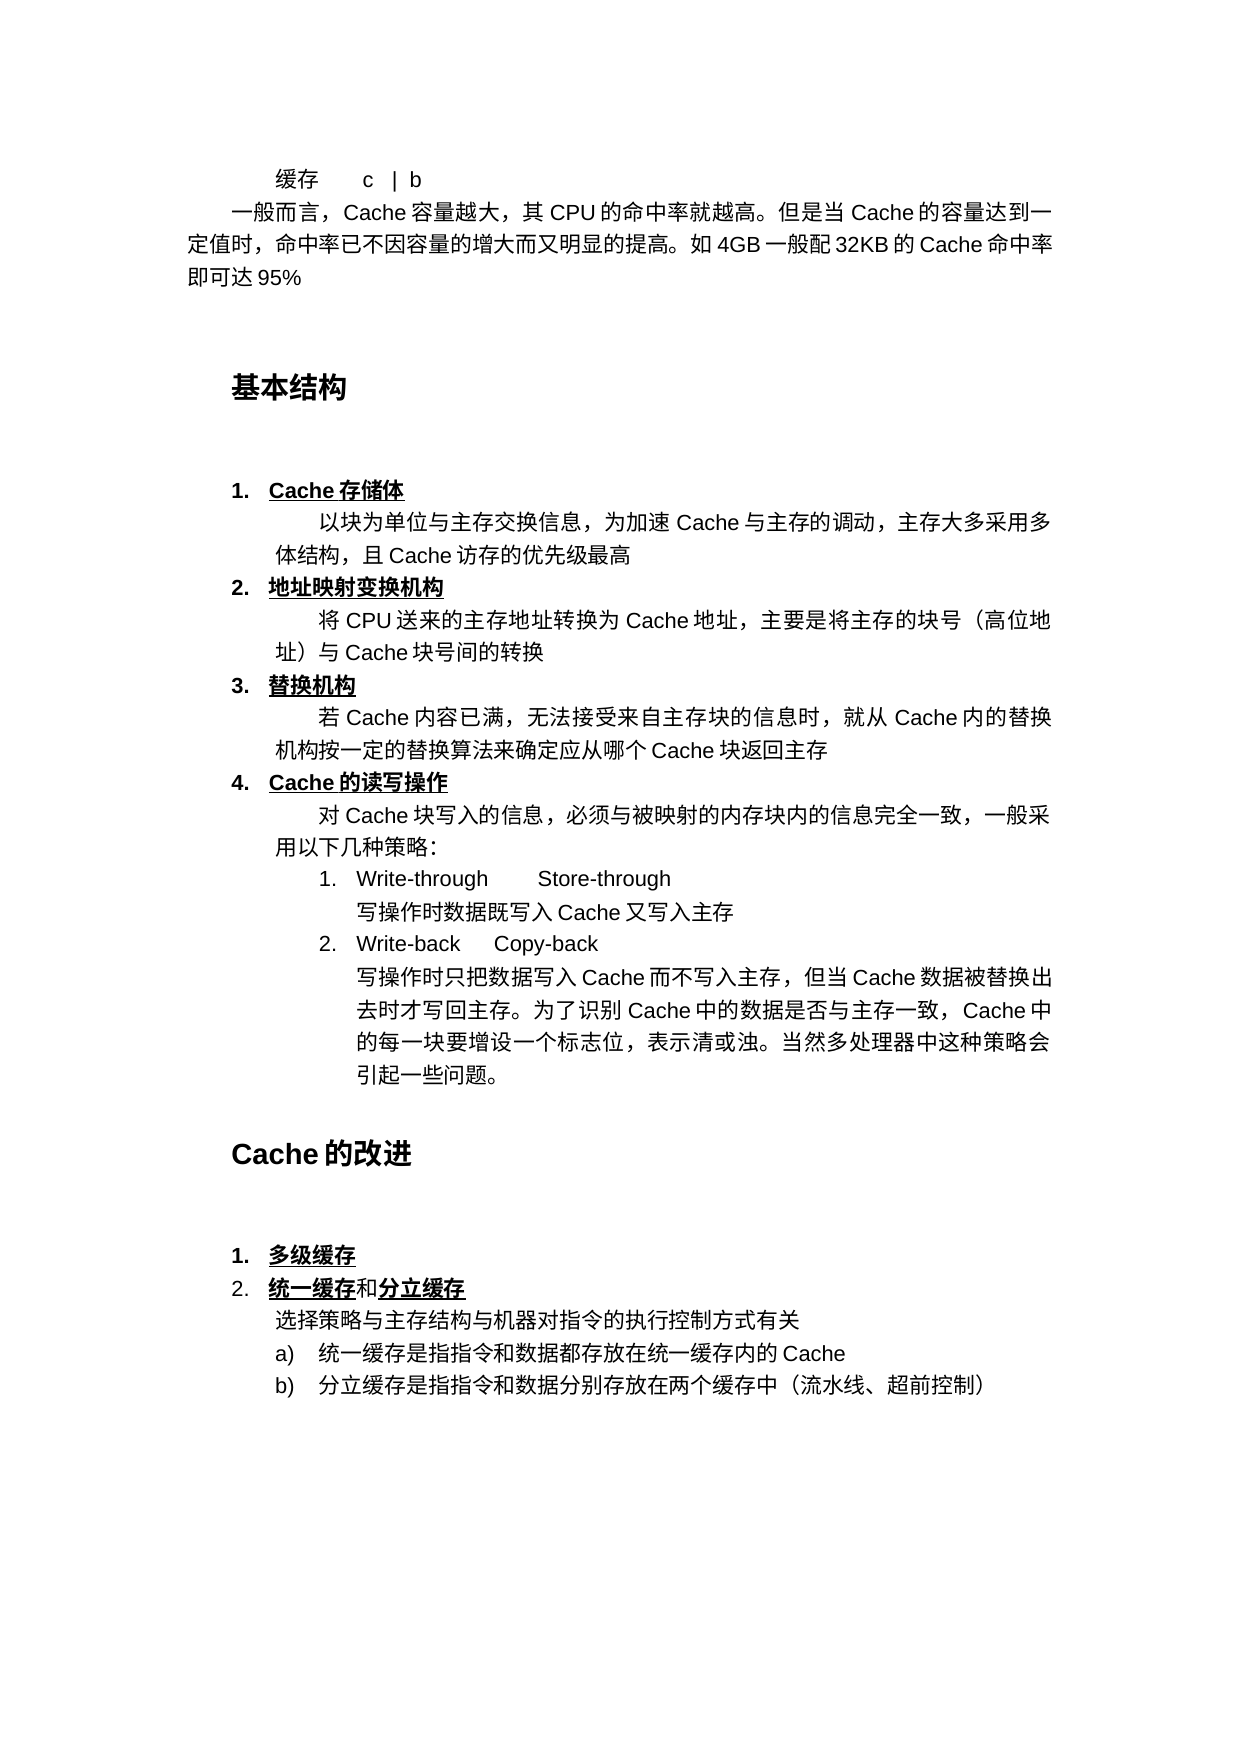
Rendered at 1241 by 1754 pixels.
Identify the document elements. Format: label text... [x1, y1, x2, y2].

list 地址映射变换机构 [231, 570, 1053, 602]
list 写操作时数据既写入Cache又写入主存 [356, 895, 1053, 927]
list Write-back Copy-back [319, 927, 1053, 960]
list 以块为单位与主存交换信息，为加速Cache与主存的调动，主存大多采用多体结构，且Cache访存的优先级最高 [275, 505, 1053, 570]
list 多级缓存 [231, 1238, 1053, 1271]
list Cache的读写操作 [231, 765, 1053, 797]
list 统一缓存和分立缓存 [231, 1271, 1053, 1303]
text 缓存 c | b [187, 162, 1053, 194]
list 统一缓存是指指令和数据都存放在统一缓存内的Cache [275, 1336, 1053, 1368]
list 若Cache内容已满，无法接受来自主存块的信息时，就从Cache内的替换机构按一定的替换算法来确定应从哪个Cache块返回主存 [275, 700, 1053, 765]
list 将CPU送来的主存地址转换为Cache地址，主要是将主存的块号（高位地址）与Cache块号间的转换 [275, 602, 1053, 667]
list Cache存储体 [231, 472, 1053, 505]
list Write-through Store-through [319, 862, 1053, 895]
subtitle 基本结构 [187, 354, 1053, 419]
list 选择策略与主存结构与机器对指令的执行控制方式有关 [275, 1303, 1053, 1336]
list 替换机构 [231, 667, 1053, 700]
list 对Cache块写入的信息，必须与被映射的内存块内的信息完全一致，一般采用以下几种策略： [275, 797, 1053, 862]
subtitle Cache的改进 [187, 1119, 1053, 1184]
list 写操作时只把数据写入Cache而不写入主存，但当Cache数据被替换出去时才写回主存。为了识别Cache中的数据是否与主存一致，Cache中的每一块要增设一个标志位，表示清或浊。当然多处理器中这种策略会引起一些问题。 [356, 960, 1053, 1090]
list 分立缓存是指指令和数据分别存放在两个缓存中（流水线、超前控制） [275, 1368, 1053, 1401]
text 一般而言，Cache容量越大，其CPU的命中率就越高。但是当Cache的容量达到一定值时，命中率已不因容量的增大而又明显的提高。如4GB一般配32KB的Cache命中率即可达95% [187, 194, 1053, 292]
